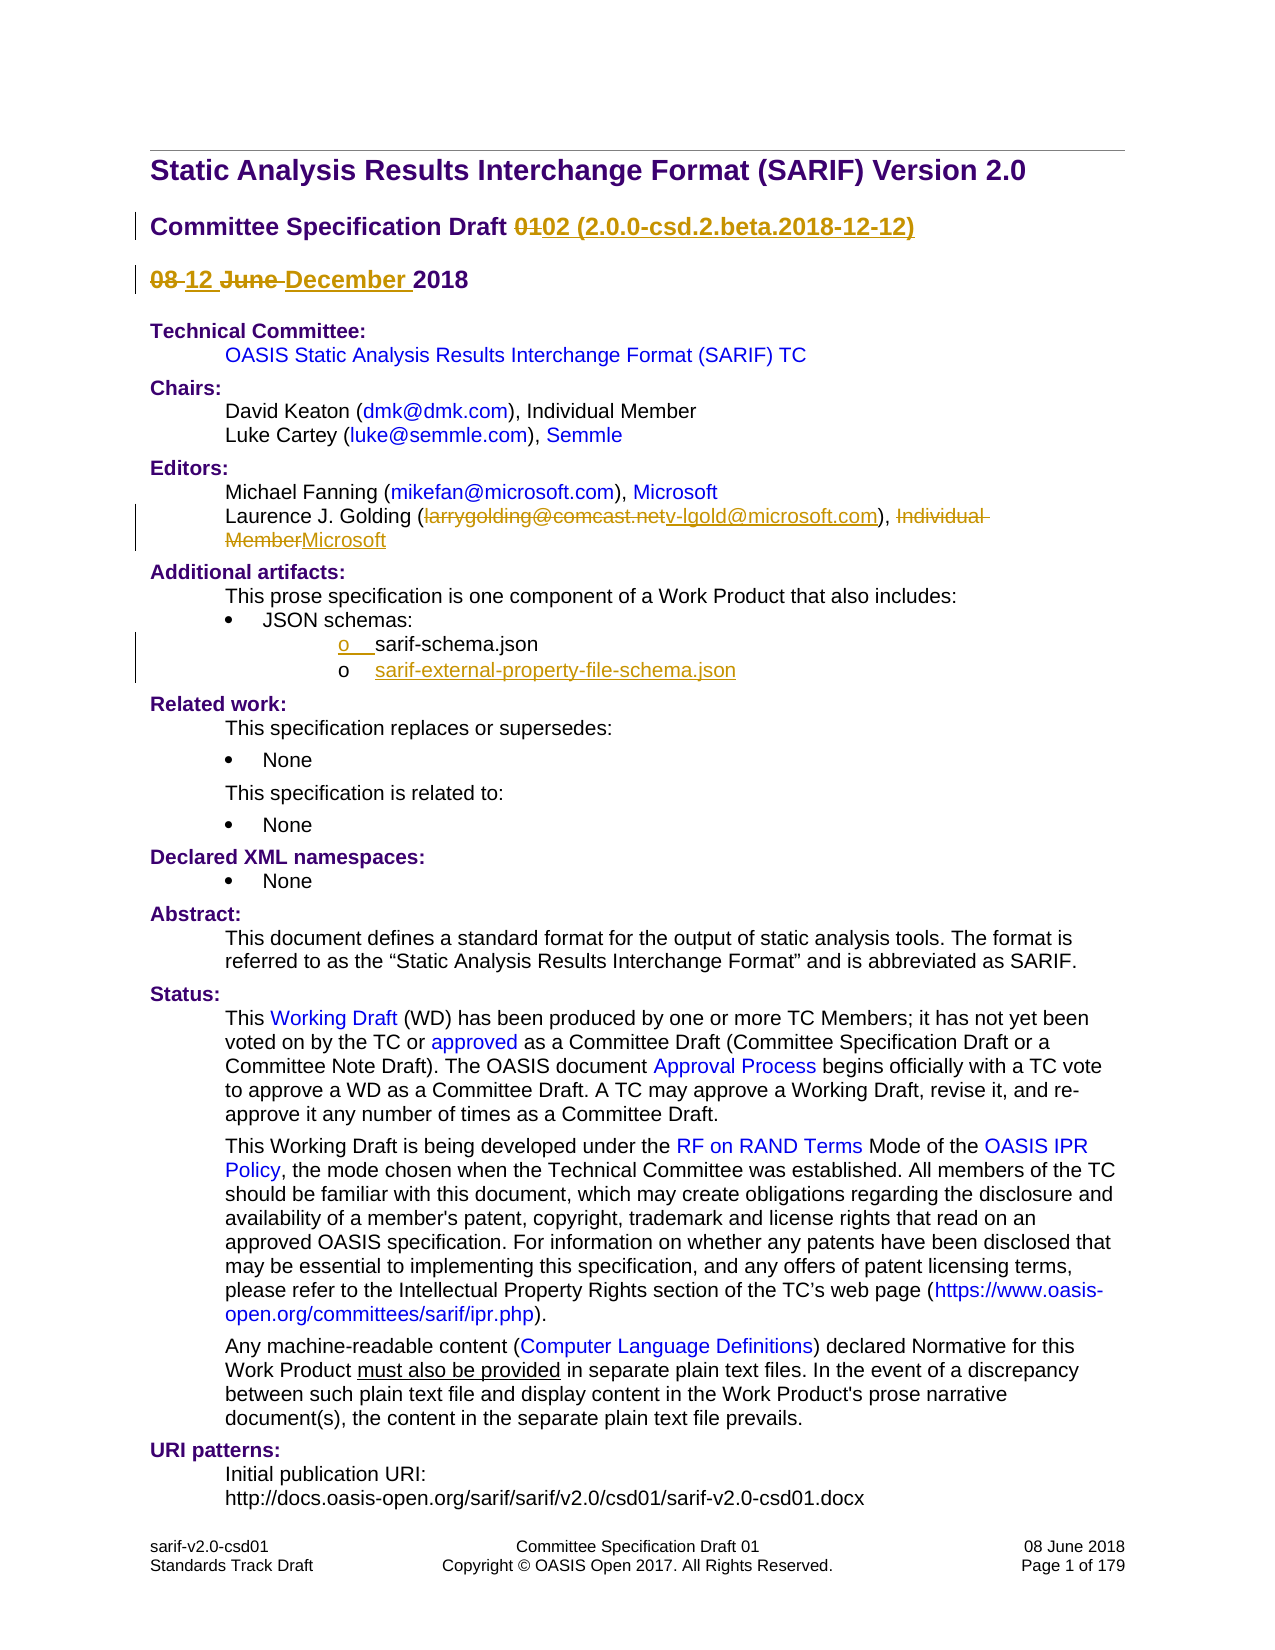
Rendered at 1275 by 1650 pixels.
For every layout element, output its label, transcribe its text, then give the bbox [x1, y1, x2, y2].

text This Working Draft is being developed under the RF on RAND Terms Mode of the OASIS IPR Policy, the mode chosen when the Technical Committee was established. All members of the TC should be familiar with this document, which may create obligations regarding the disclosure and availability of a member's patent, copyright, trademark and license rights that read on an approved OASIS specification. For information on whether any patents have been disclosed that may be essential to implementing this specification, and any offers of patent licensing terms, please refer to the Intellectual Property Rights section of the TC’s web page (https://www.oasis-open.org/committees/sarif/ipr.php). [225, 1134, 1125, 1325]
title Chairs: [150, 375, 1125, 399]
text This Working Draft (WD) has been produced by one or more TC Members; it has not yet been voted on by the TC or approved as a Committee Draft (Committee Specification Draft or a Committee Note Draft). The OASIS document Approval Process begins officially with a TC vote to approve a WD as a Committee Draft. A TC may approve a Working Draft, revise it, and re-approve it any number of times as a Committee Draft. [225, 1006, 1125, 1125]
text Any machine-readable content (Computer Language Definitions) declared Normative for this Work Product must also be provided in separate plain text files. In the event of a discrepancy between such plain text file and display content in the Work Product's prose narrative document(s), the content in the separate plain text file prevails. [225, 1334, 1125, 1429]
title Editors: [150, 456, 1125, 479]
title Abstract: [150, 901, 1125, 925]
title Status: [150, 982, 1125, 1006]
title This specification is related to: [225, 780, 1125, 804]
title Declared XML namespaces: [150, 845, 1125, 869]
text Laurence J. Golding (), [225, 503, 1125, 551]
text None [225, 748, 1125, 772]
title Additional artifacts: [150, 560, 1125, 584]
text Luke Cartey (luke@semmle.com), Semmle [225, 423, 1125, 447]
title Technical Committee: [150, 319, 1125, 343]
text This document defines a standard format for the output of static analysis tools. The format is referred to as the “Static Analysis Results Interchange Format” and is abbreviated as SARIF. [225, 925, 1125, 973]
text None [225, 869, 1125, 893]
list sarif-schema.json [337, 632, 1125, 658]
title URI patterns: [150, 1438, 1125, 1462]
title This specification replaces or supersedes: [225, 716, 1125, 740]
title OASIS Static Analysis Results Interchange Format (SARIF) TC [225, 343, 1125, 367]
title Initial publication URI: http://docs.oasis-open.org/sarif/sarif/v2.0/csd01/sarif-v2.0-csd01.docx [225, 1462, 1125, 1510]
text JSON schemas: [225, 608, 1125, 632]
text Michael Fanning (mikefan@microsoft.com), Microsoft [225, 479, 1125, 503]
subtitle Committee Specification Draft [150, 208, 1125, 240]
title Static Analysis Results Interchange Format (SARIF) Version 2.0 [150, 151, 1125, 187]
text None [225, 813, 1125, 837]
subtitle 2018 [150, 262, 1125, 294]
text David Keaton (dmk@dmk.com), Individual Member [225, 399, 1125, 423]
title Related work: [150, 692, 1125, 716]
list This prose specification is one component of a Work Product that also includes: [225, 584, 1125, 608]
